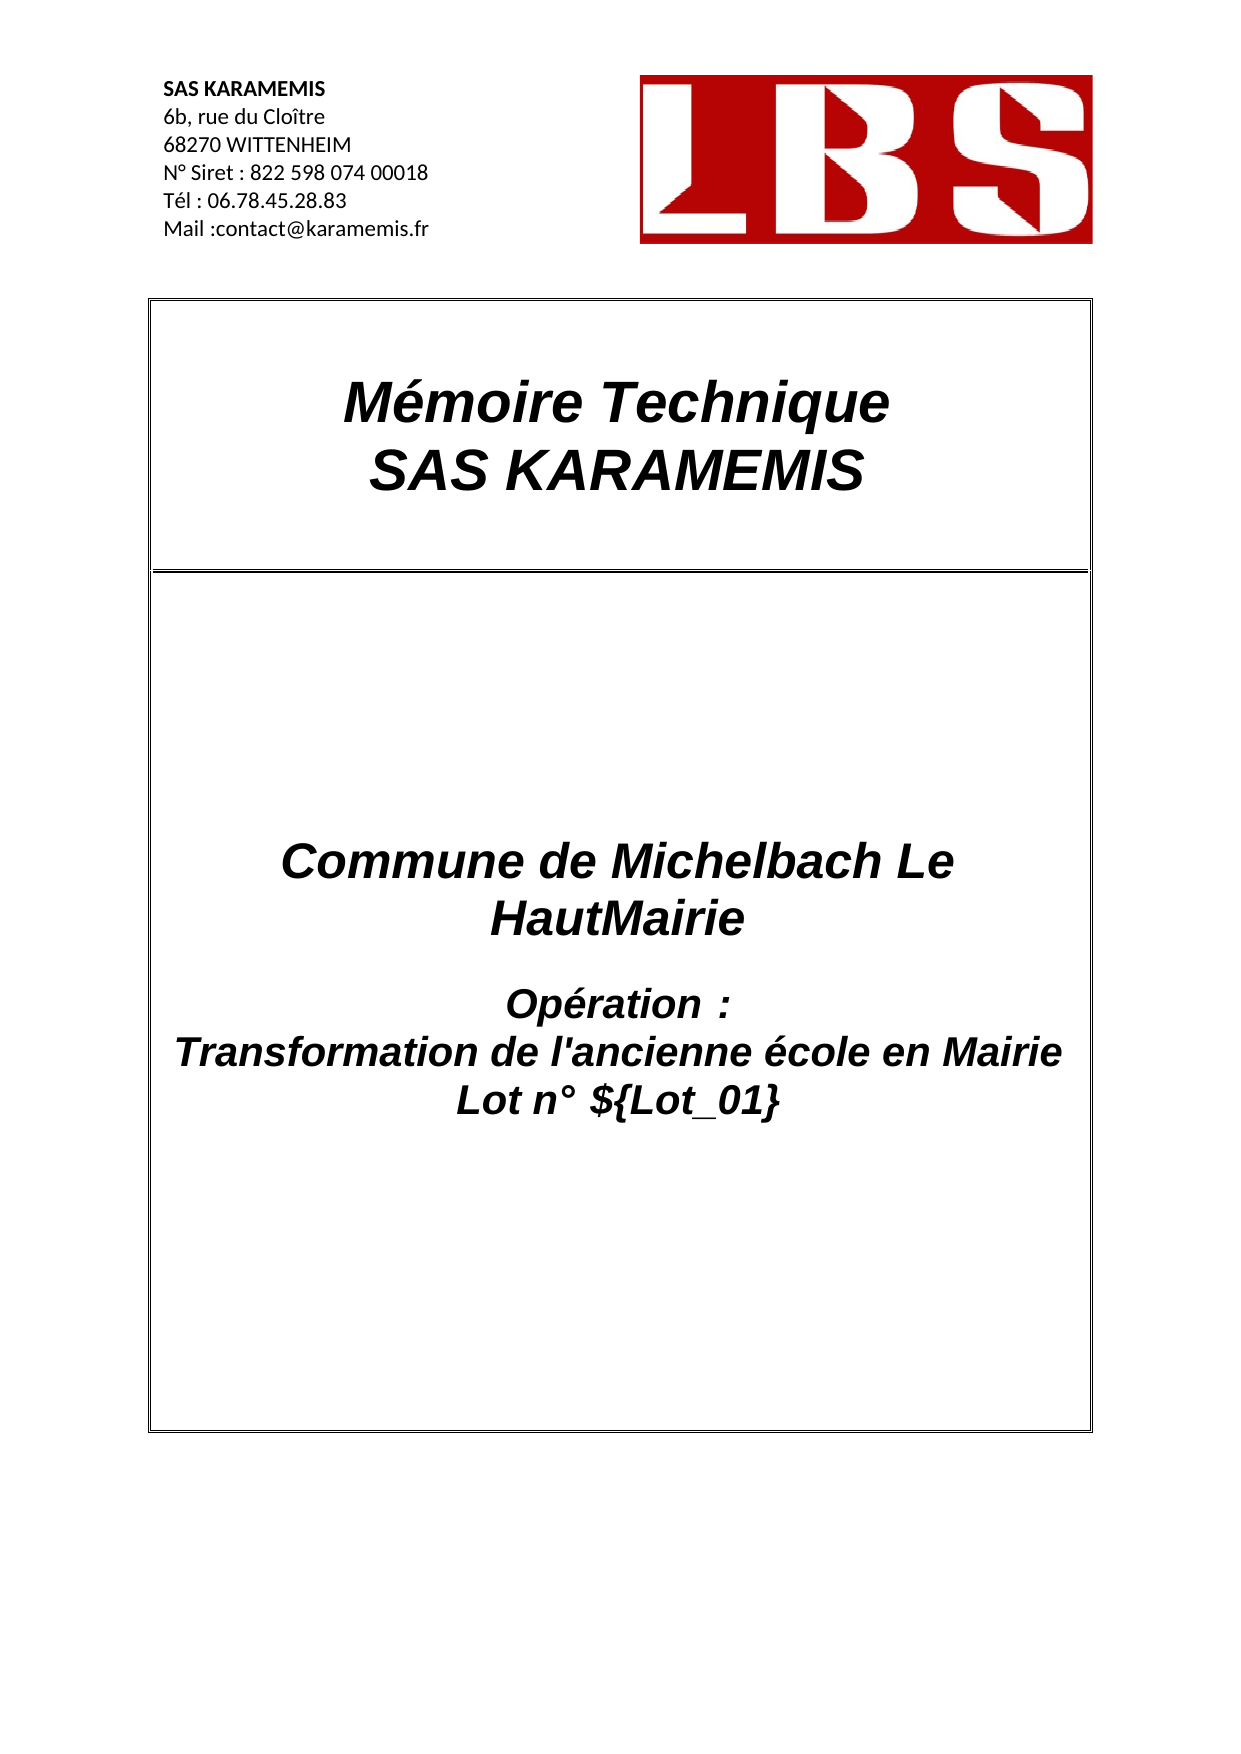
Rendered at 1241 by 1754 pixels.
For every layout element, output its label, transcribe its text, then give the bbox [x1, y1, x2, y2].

picture [639, 75, 1093, 244]
table_cell Commune de Michelbach Le Haut Opération : Transformation de l'ancienne école en Mairie Lot n° ${Lot_01} [149, 569, 1091, 1430]
table_header Mémoire Technique SAS KARAMEMIS [151, 301, 1090, 569]
